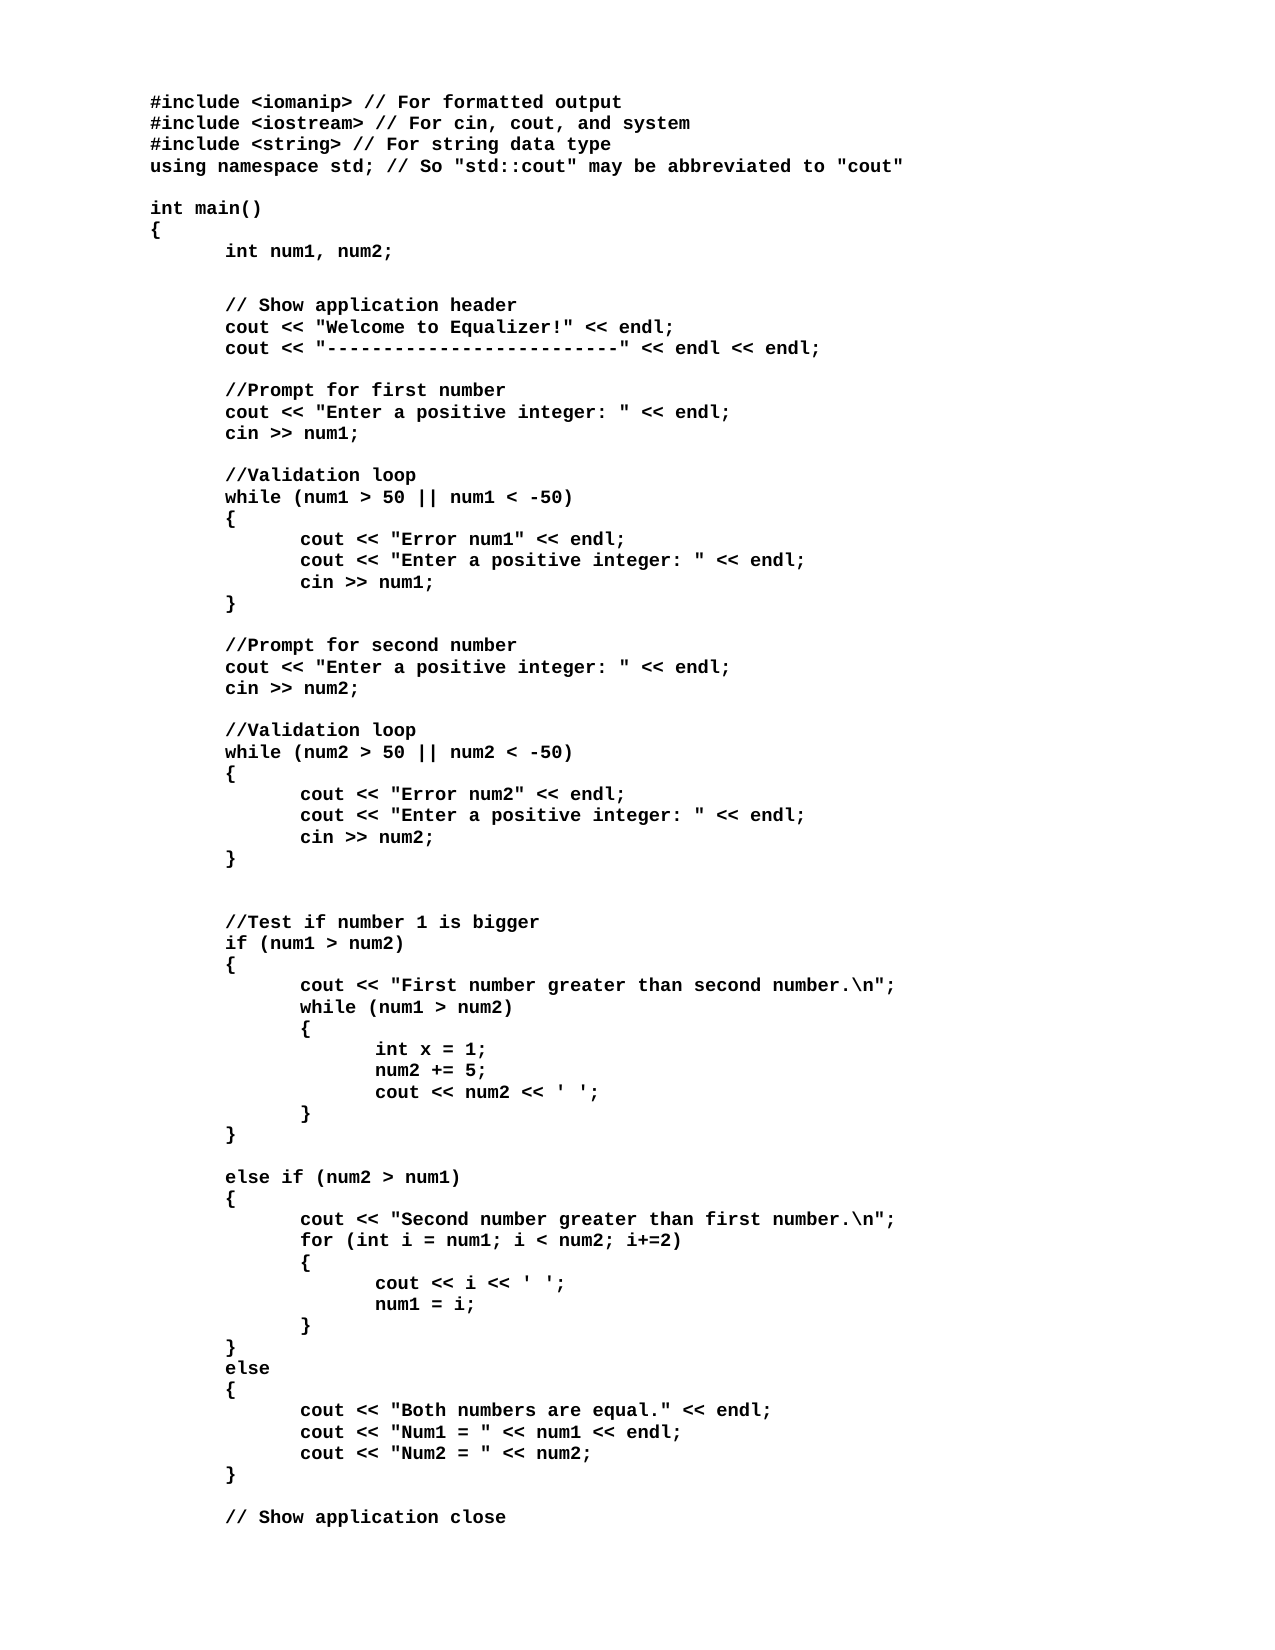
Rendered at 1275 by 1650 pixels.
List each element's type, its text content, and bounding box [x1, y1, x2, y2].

text cout << "Second number greater than first number.\n"; [150, 1210, 1125, 1231]
text cout << "Num1 = " << num1 << endl; [150, 1422, 1125, 1444]
text using namespace std; // So "std::cout" may be abbreviated to "cout" [150, 156, 1125, 178]
text num2 += 5; [150, 1061, 1125, 1082]
text //Prompt for second number [150, 636, 1125, 657]
text cout << "Welcome to Equalizer!" << endl; [150, 317, 1125, 339]
text for (int i = num1; i < num2; i+=2) [150, 1231, 1125, 1252]
text #include <iomanip> // For formatted output [150, 93, 1125, 114]
text { [150, 955, 1125, 976]
text cout << "Enter a positive integer: " << endl; [150, 402, 1125, 424]
text int num1, num2; [150, 241, 1125, 263]
text { [150, 1380, 1125, 1401]
text #include <string> // For string data type [150, 135, 1125, 156]
text } [150, 1316, 1125, 1337]
text cout << "--------------------------" << endl << endl; [150, 339, 1125, 360]
text while (num1 > 50 || num1 < -50) [150, 487, 1125, 509]
text // Show application header [150, 296, 1125, 317]
text } [150, 1125, 1125, 1146]
text int x = 1; [150, 1040, 1125, 1061]
text } [150, 594, 1125, 615]
text { [150, 509, 1125, 530]
text num1 = i; [150, 1295, 1125, 1316]
text cin >> num1; [150, 424, 1125, 445]
text } [150, 1104, 1125, 1125]
text //Test if number 1 is bigger [150, 912, 1125, 934]
text // Show application close [150, 1507, 1125, 1529]
text cout << i << ' '; [150, 1274, 1125, 1295]
text cout << "Error num2" << endl; [150, 785, 1125, 806]
text cin >> num2; [150, 827, 1125, 849]
text { [150, 1252, 1125, 1274]
text while (num1 > num2) [150, 997, 1125, 1019]
text cout << "Num2 = " << num2; [150, 1444, 1125, 1465]
text #include <iostream> // For cin, cout, and system [150, 114, 1125, 135]
text } [150, 849, 1125, 870]
text cin >> num2; [150, 679, 1125, 700]
text else [150, 1359, 1125, 1380]
text else if (num2 > num1) [150, 1167, 1125, 1189]
text cout << "Enter a positive integer: " << endl; [150, 551, 1125, 572]
text cin >> num1; [150, 572, 1125, 594]
text cout << num2 << ' '; [150, 1082, 1125, 1104]
text //Validation loop [150, 466, 1125, 487]
text cout << "Error num1" << endl; [150, 530, 1125, 551]
text { [150, 220, 1125, 241]
text { [150, 764, 1125, 785]
text cout << "Enter a positive integer: " << endl; [150, 657, 1125, 679]
text } [150, 1465, 1125, 1486]
text int main() [150, 199, 1125, 220]
text cout << "Both numbers are equal." << endl; [150, 1401, 1125, 1422]
text while (num2 > 50 || num2 < -50) [150, 742, 1125, 764]
text } [150, 1337, 1125, 1359]
text //Prompt for first number [150, 381, 1125, 402]
text //Validation loop [150, 721, 1125, 742]
text cout << "Enter a positive integer: " << endl; [150, 806, 1125, 827]
text cout << "First number greater than second number.\n"; [150, 976, 1125, 997]
text { [150, 1189, 1125, 1210]
text { [150, 1019, 1125, 1040]
text if (num1 > num2) [150, 934, 1125, 955]
